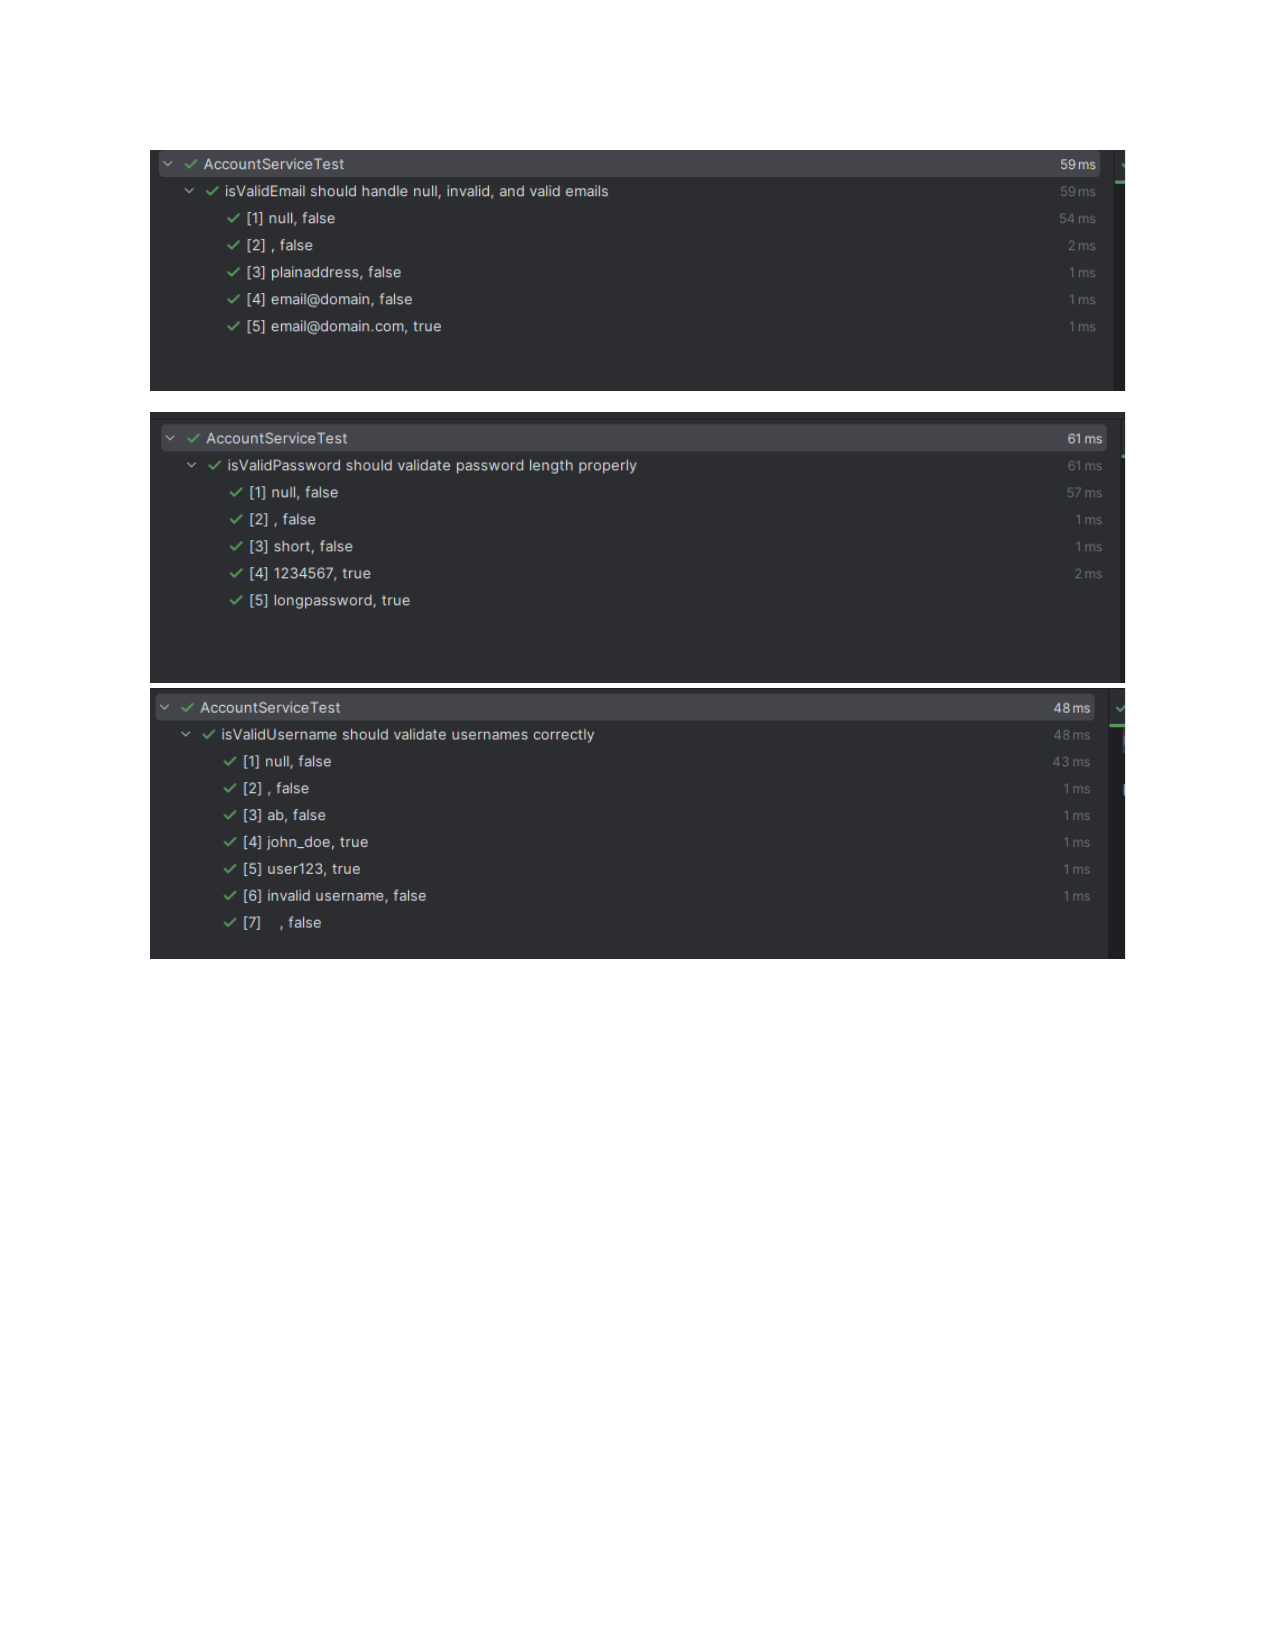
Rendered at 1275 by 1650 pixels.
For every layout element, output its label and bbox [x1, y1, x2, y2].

picture [150, 412, 1125, 683]
picture [150, 150, 1125, 391]
picture [150, 688, 1125, 959]
